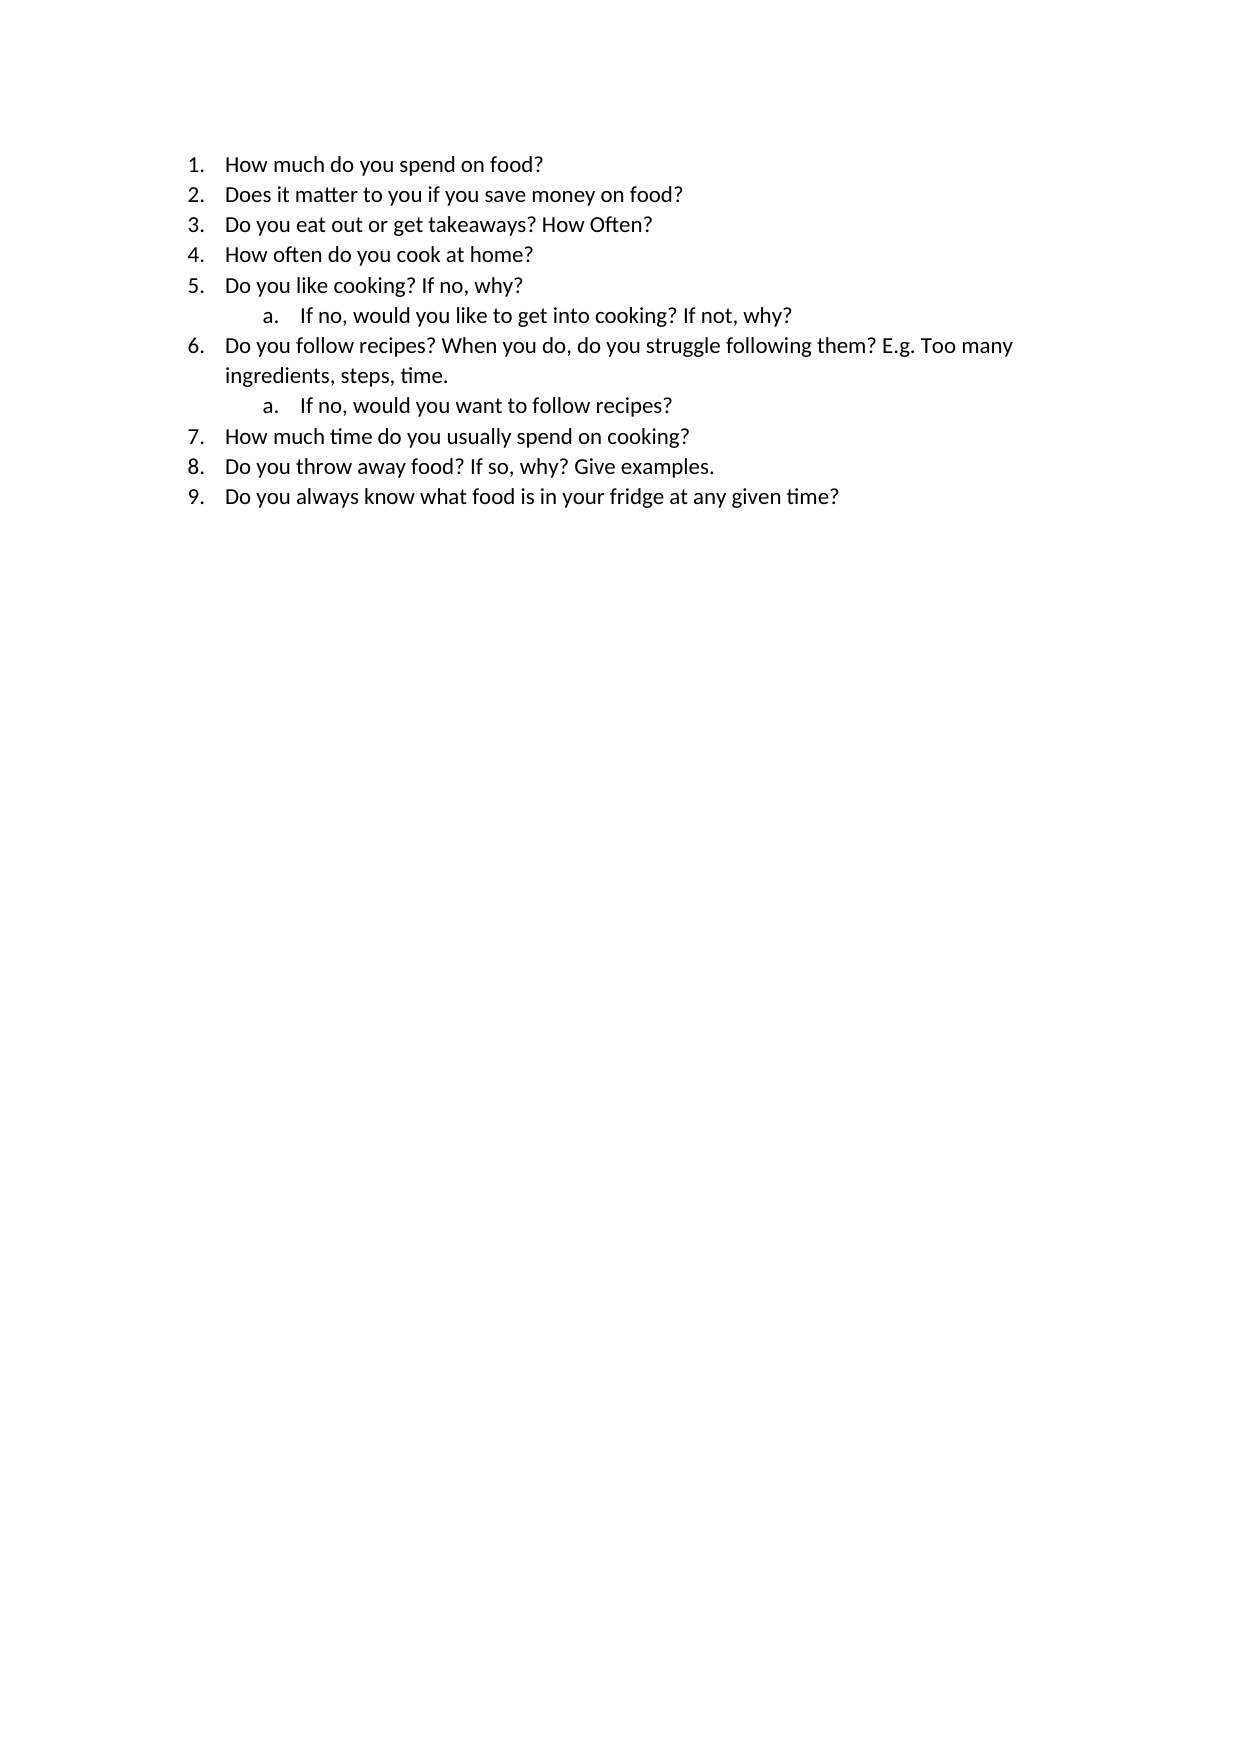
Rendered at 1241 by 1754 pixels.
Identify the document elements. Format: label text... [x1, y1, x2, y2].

list Do you like cooking? If no, why? [187, 271, 1090, 299]
list Do you throw away food? If so, why? Give examples. [187, 452, 1090, 480]
list How often do you cook at home? [187, 241, 1090, 269]
list Do you always know what food is in your fridge at any given time? [187, 482, 1090, 510]
list If no, would you want to follow recipes? [262, 392, 1090, 420]
list If no, would you like to get into cooking? If not, why? [262, 301, 1090, 329]
list Does it matter to you if you save money on food? [187, 180, 1090, 208]
list How much time do you usually spend on cooking? [187, 422, 1090, 450]
list How much do you spend on food? [187, 150, 1090, 178]
list Do you follow recipes? When you do, do you struggle following them? E.g. Too many ingredients, steps, time. [187, 331, 1090, 389]
list Do you eat out or get takeaways? How Often? [187, 210, 1090, 238]
